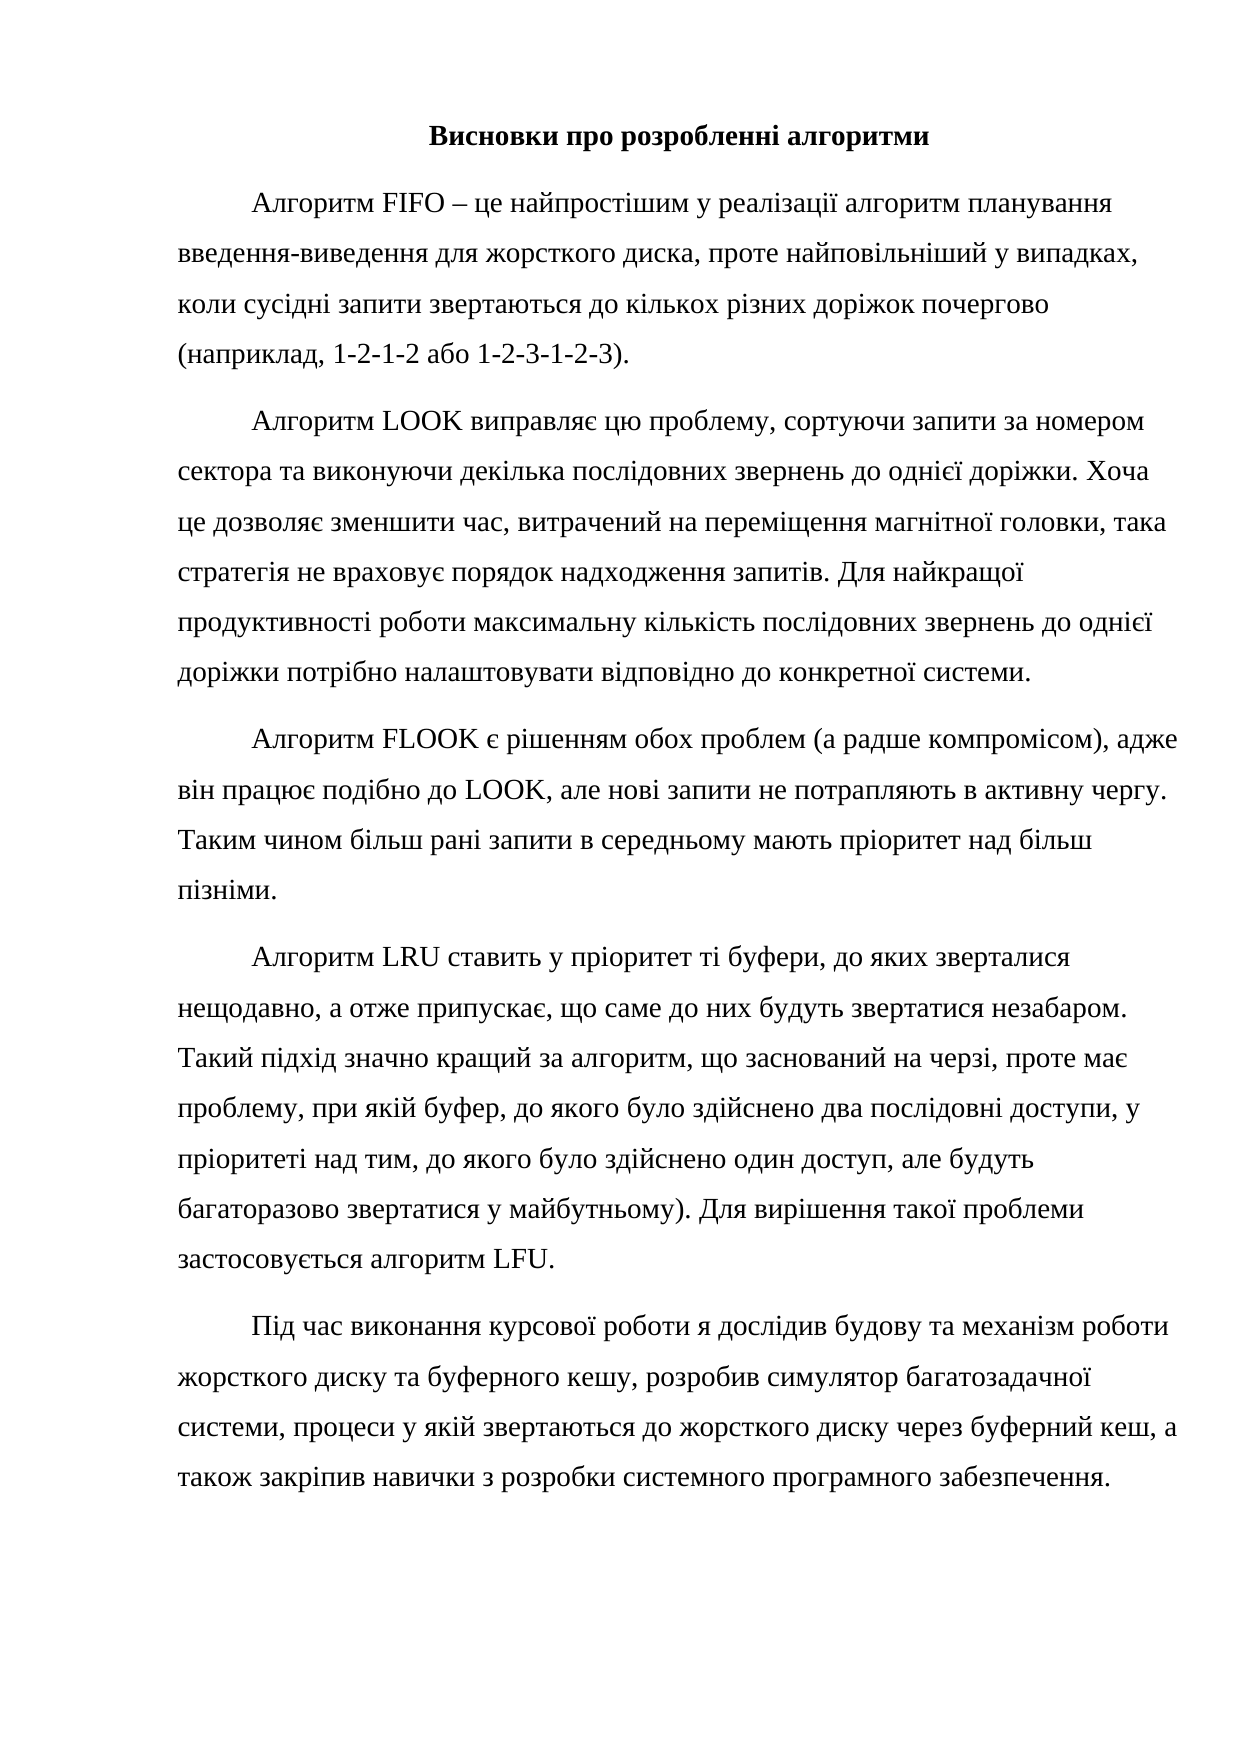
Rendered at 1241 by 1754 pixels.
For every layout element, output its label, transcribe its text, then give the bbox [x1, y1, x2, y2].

text Під час виконання курсової роботи я дослідив будову та механізм роботи жорсткого диску та буферного кешу, розробив симулятор багатозадачної системи, процеси у якій звертаються до жорсткого диску через буферний кеш, а також закріпив навички з розробки системного програмного забезпечення. [177, 1308, 1181, 1493]
text Алгоритм FIFO – це найпростішим у реалізації алгоритм планування введення-виведення для жорсткого диска, проте найповільніший у випадках, коли сусідні запити звертаються до кількох різних доріжок почергово (наприклад, 1-2-1-2 або 1-2-3-1-2-3). [177, 185, 1181, 369]
text Алгоритм LRU ставить у пріоритет ті буфери, до яких зверталися нещодавно, а отже припускає, що саме до них будуть звертатися незабаром. Такий підхід значно кращий за алгоритм, що заснований на черзі, проте має проблему, при якій буфер, до якого було здійснено два послідовні доступи, у пріоритеті над тим, до якого було здійснено один доступ, але будуть багаторазово звертатися у майбутньому). Для вирішення такої проблеми застосовується алгоритм LFU. [177, 939, 1181, 1275]
text Алгоритм LOOK виправляє цю проблему, сортуючи запити за номером сектора та виконуючи декілька послідовних звернень до однієї доріжки. Хоча це дозволяє зменшити час, витрачений на переміщення магнітної головки, така стратегія не враховує порядок надходження запитів. Для найкращої продуктивності роботи максимальну кількість послідовних звернень до однієї доріжки потрібно налаштовувати відповідно до конкретної системи. [177, 403, 1181, 688]
text Висновки про розробленні алгоритми [177, 118, 1181, 152]
text Алгоритм FLOOK є рішенням обох проблем (а радше компромісом), адже він працює подібно до LOOK, але нові запити не потрапляють в активну чергу. Таким чином більш рані запити в середньому мають пріоритет над більш пізніми. [177, 722, 1181, 906]
